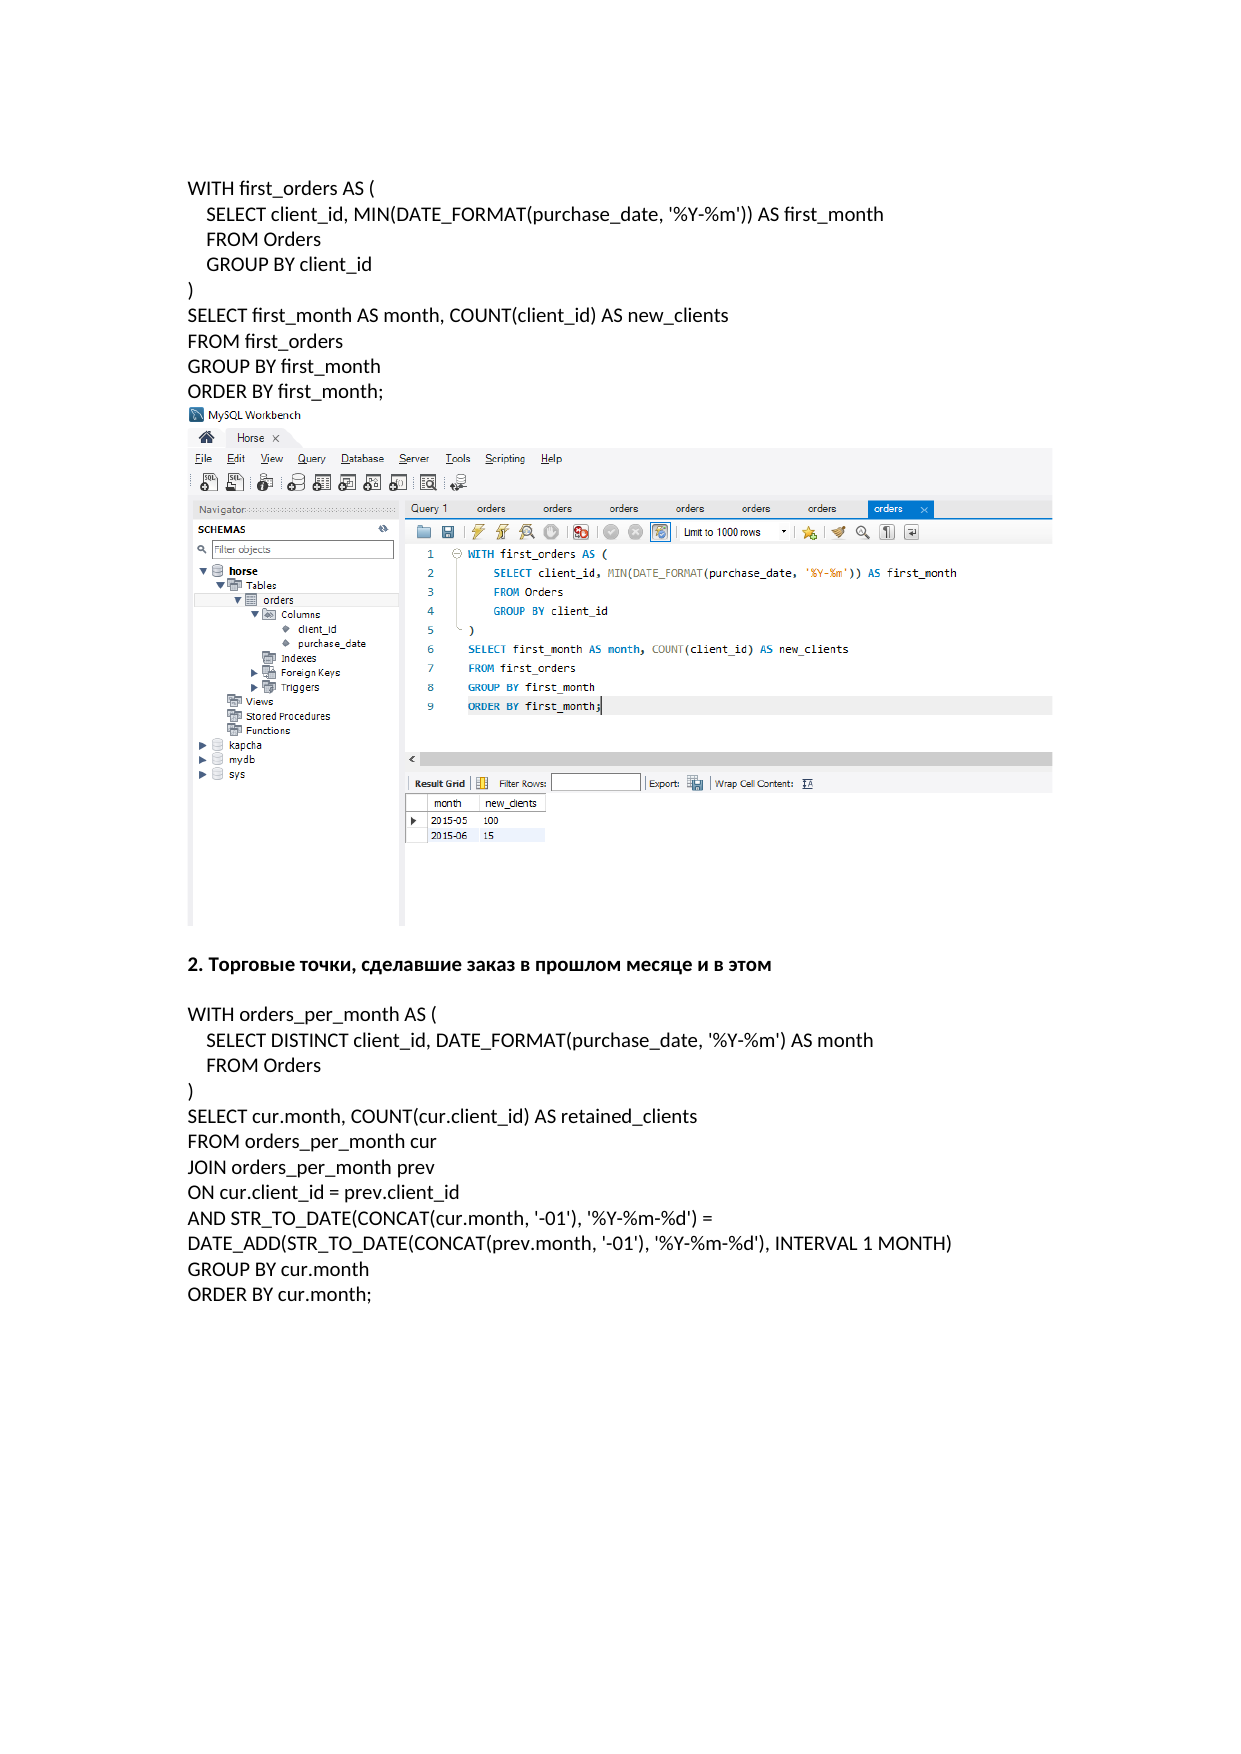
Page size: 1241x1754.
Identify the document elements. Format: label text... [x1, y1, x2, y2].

text WITH first_orders AS ( [187, 175, 1053, 201]
list GROUP BY cur.month [187, 1256, 1053, 1281]
list FROM Orders [187, 1052, 1053, 1078]
list ) [187, 1078, 1053, 1103]
list AND STR_TO_DATE(CONCAT(cur.month, '-01'), '%Y-%m-%d') = DATE_ADD(STR_TO_DATE(CONCAT(prev.month, '-01'), '%Y-%m-%d'), INTERVAL 1 MONTH) [187, 1205, 1053, 1256]
list ON cur.client_id = prev.client_id [187, 1179, 1053, 1205]
list SELECT DISTINCT client_id, DATE_FORMAT(purchase_date, '%Y-%m') AS month [187, 1027, 1053, 1052]
text ) [187, 277, 1053, 302]
text FROM first_orders [187, 328, 1053, 353]
list WITH orders_per_month AS ( [187, 1002, 1053, 1027]
list FROM orders_per_month cur [187, 1129, 1053, 1154]
text SELECT client_id, MIN(DATE_FORMAT(purchase_date, '%Y-%m')) AS first_month [187, 201, 1053, 226]
text ORDER BY first_month; [187, 379, 1053, 404]
text 2. Торговые точки, сделавшие заказ в прошлом месяце и в этом [187, 951, 1053, 976]
picture [187, 404, 1053, 926]
text GROUP BY first_month [187, 353, 1053, 379]
text SELECT first_month AS month, COUNT(client_id) AS new_clients [187, 302, 1053, 328]
text GROUP BY client_id [187, 252, 1053, 277]
text FROM Orders [187, 226, 1053, 252]
list JOIN orders_per_month prev [187, 1154, 1053, 1179]
list SELECT cur.month, COUNT(cur.client_id) AS retained_clients [187, 1103, 1053, 1129]
list ORDER BY cur.month; [187, 1281, 1053, 1307]
